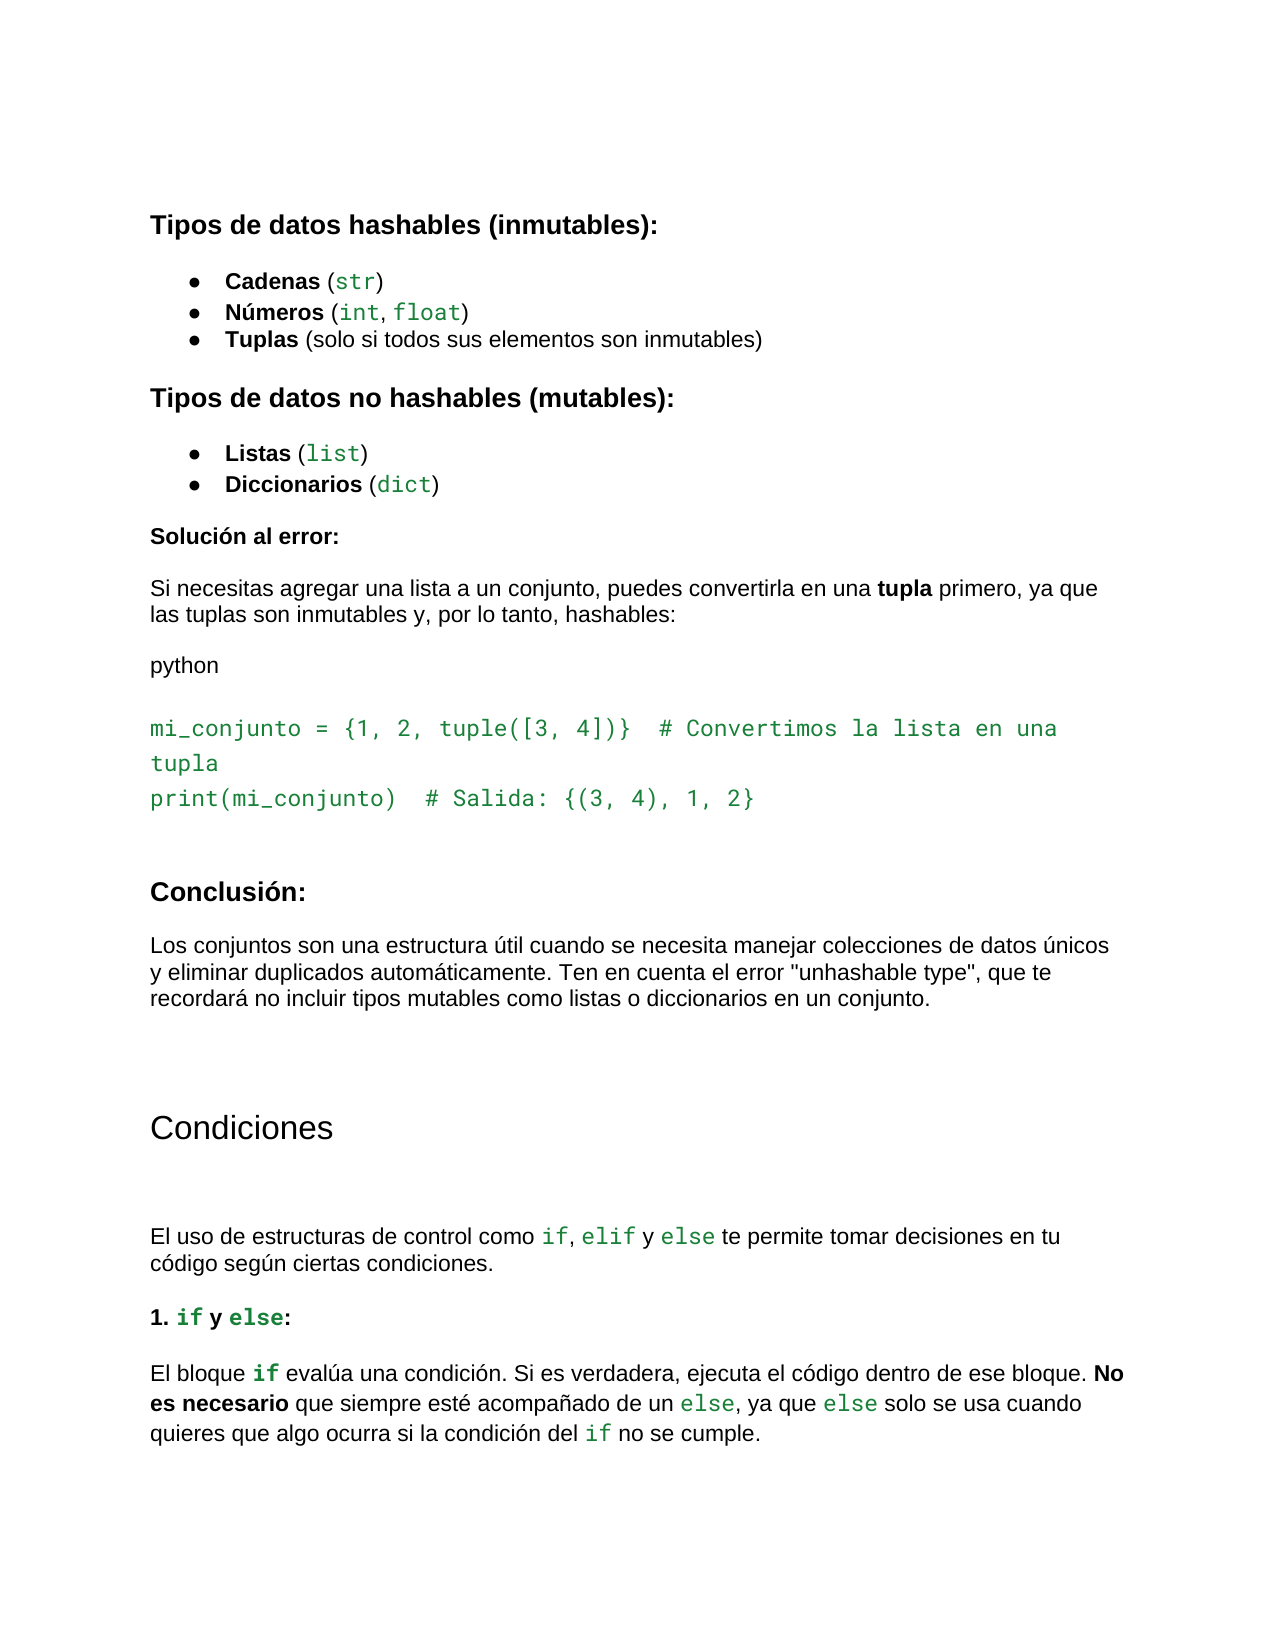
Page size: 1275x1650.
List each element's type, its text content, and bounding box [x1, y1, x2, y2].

text Si necesitas agregar una lista a un conjunto, puedes convertirla en una tupla primero, ya que las tuplas son inmutables y, por lo tanto, hashables: [150, 574, 1125, 627]
text print(mi_conjunto) # Salida: {(3, 4), 1, 2} [150, 782, 1125, 812]
list Tuplas (solo si todos sus elementos son inmutables) [187, 326, 1125, 352]
text El bloque if evalúa una condición. Si es verdadera, ejecuta el código dentro de ese bloque. No es necesario que siempre esté acompañado de un else, ya que else solo se usa cuando quieres que algo ocurra si la condición del if no se cumple. [150, 1357, 1125, 1448]
list Cadenas (str) [187, 266, 1125, 296]
subtitle Tipos de datos no hashables (mutables): [150, 382, 1125, 413]
list Listas (list) [187, 438, 1125, 468]
subtitle Tipos de datos hashables (inmutables): [150, 209, 1125, 241]
subtitle Solución al error: [150, 523, 1125, 549]
text mi_conjunto = {1, 2, tuple([3, 4])} # Convertimos la lista en una tupla [150, 713, 1125, 778]
subtitle Conclusión: [150, 876, 1125, 907]
subtitle 1. if y else: [150, 1302, 1125, 1332]
text Los conjuntos son una estructura útil cuando se necesita manejar colecciones de datos únicos y eliminar duplicados automáticamente. Ten en cuenta el error "unhashable type", que te recordará no incluir tipos mutables como listas o diccionarios en un conjunto. [150, 932, 1125, 1011]
list Diccionarios (dict) [187, 468, 1125, 498]
text python [150, 652, 1125, 679]
subtitle Condiciones [150, 1108, 1125, 1147]
list Números (int, float) [187, 296, 1125, 326]
text El uso de estructuras de control como if, elif y else te permite tomar decisiones en tu código según ciertas condiciones. [150, 1220, 1125, 1277]
